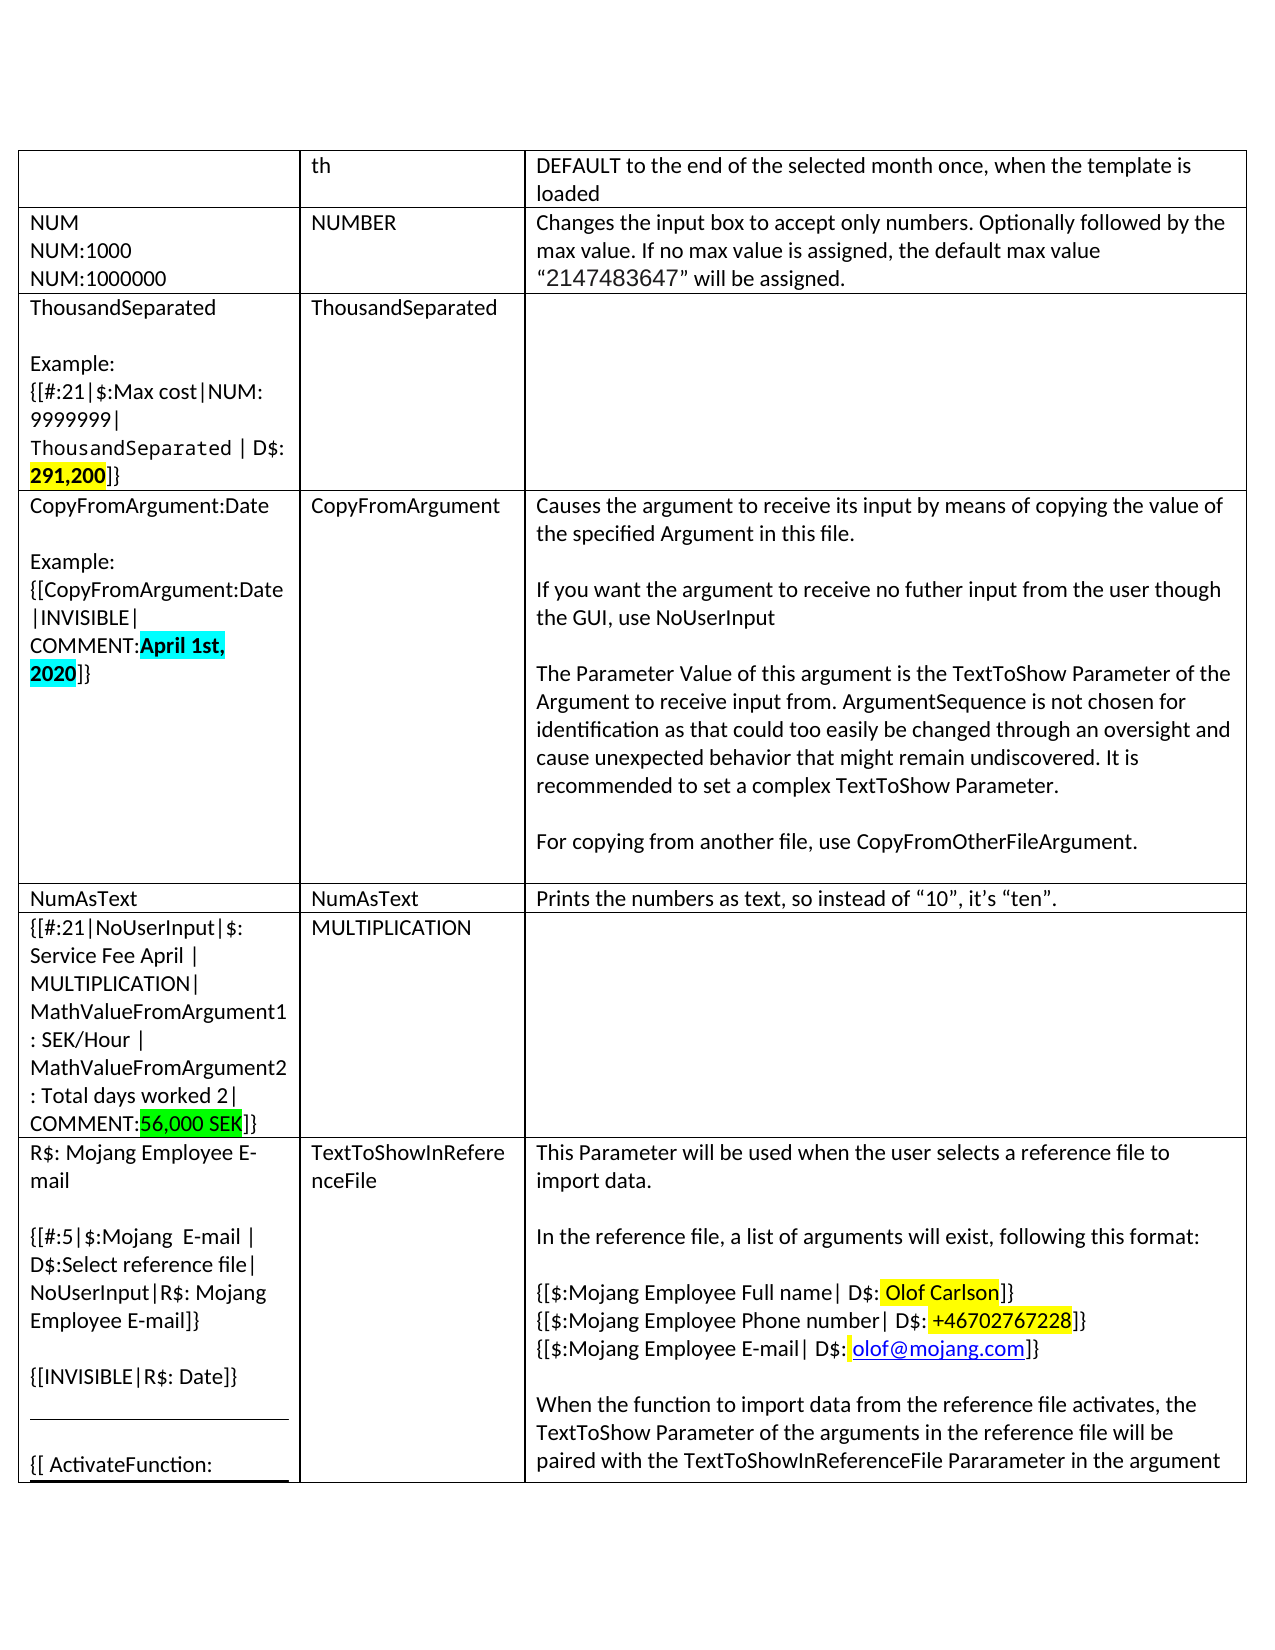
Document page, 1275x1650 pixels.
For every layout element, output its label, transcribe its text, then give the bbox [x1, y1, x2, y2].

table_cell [301, 1138, 524, 1482]
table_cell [526, 1138, 1246, 1482]
table_cell CopyFromArgument [301, 491, 524, 883]
table_cell ThousandSeparated Example: {[#:21|$:Max cost|NUM: 9999999|ThousandSeparated | D$: 291,200]} [19, 294, 299, 490]
table_cell {[#:21|NoUserInput|$: Service Fee April | MULTIPLICATION| MathValueFromArgument1: SEK/Hour | MathValueFromArgument2: Total days worked 2|COMMENT:56,000 SEK]} [19, 913, 299, 1137]
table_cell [526, 151, 1246, 207]
table_cell [526, 294, 1246, 490]
table_cell NumAsText [301, 884, 524, 912]
table_cell NUM NUM:1000 NUM:1000000 [19, 208, 299, 292]
table_cell MULTIPLICATION [301, 913, 524, 1137]
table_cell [19, 1138, 299, 1482]
table_cell ThousandSeparated [301, 294, 524, 490]
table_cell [301, 151, 524, 207]
table_cell NUMBER [301, 208, 524, 292]
table_cell NumAsText [19, 884, 299, 912]
table_cell CopyFromArgument:Date Example: {[CopyFromArgument:Date|INVISIBLE|COMMENT:April 1st, 2020]} [19, 491, 299, 883]
table_cell Changes the input box to accept only numbers. Optionally followed by the max value. If no max value is assigned, the default max value “2147483647” will be assigned. [526, 208, 1246, 292]
table_cell [526, 913, 1246, 1137]
table_cell Causes the argument to receive its input by means of copying the value of the specified Argument in this file. If you want the argument to receive no futher input from the user though the GUI, use NoUserInput The Parameter Value of this argument is the TextToShow Parameter of the Argument to receive input from. ArgumentSequence is not chosen for identification as that could too easily be changed through an oversight and cause unexpected behavior that might remain undiscovered. It is recommended to set a complex TextToShow Parameter. For copying from another file, use CopyFromOtherFileArgument. [526, 491, 1246, 883]
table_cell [19, 151, 299, 207]
table_cell Prints the numbers as text, so instead of “10”, it’s “ten”. [526, 884, 1246, 912]
